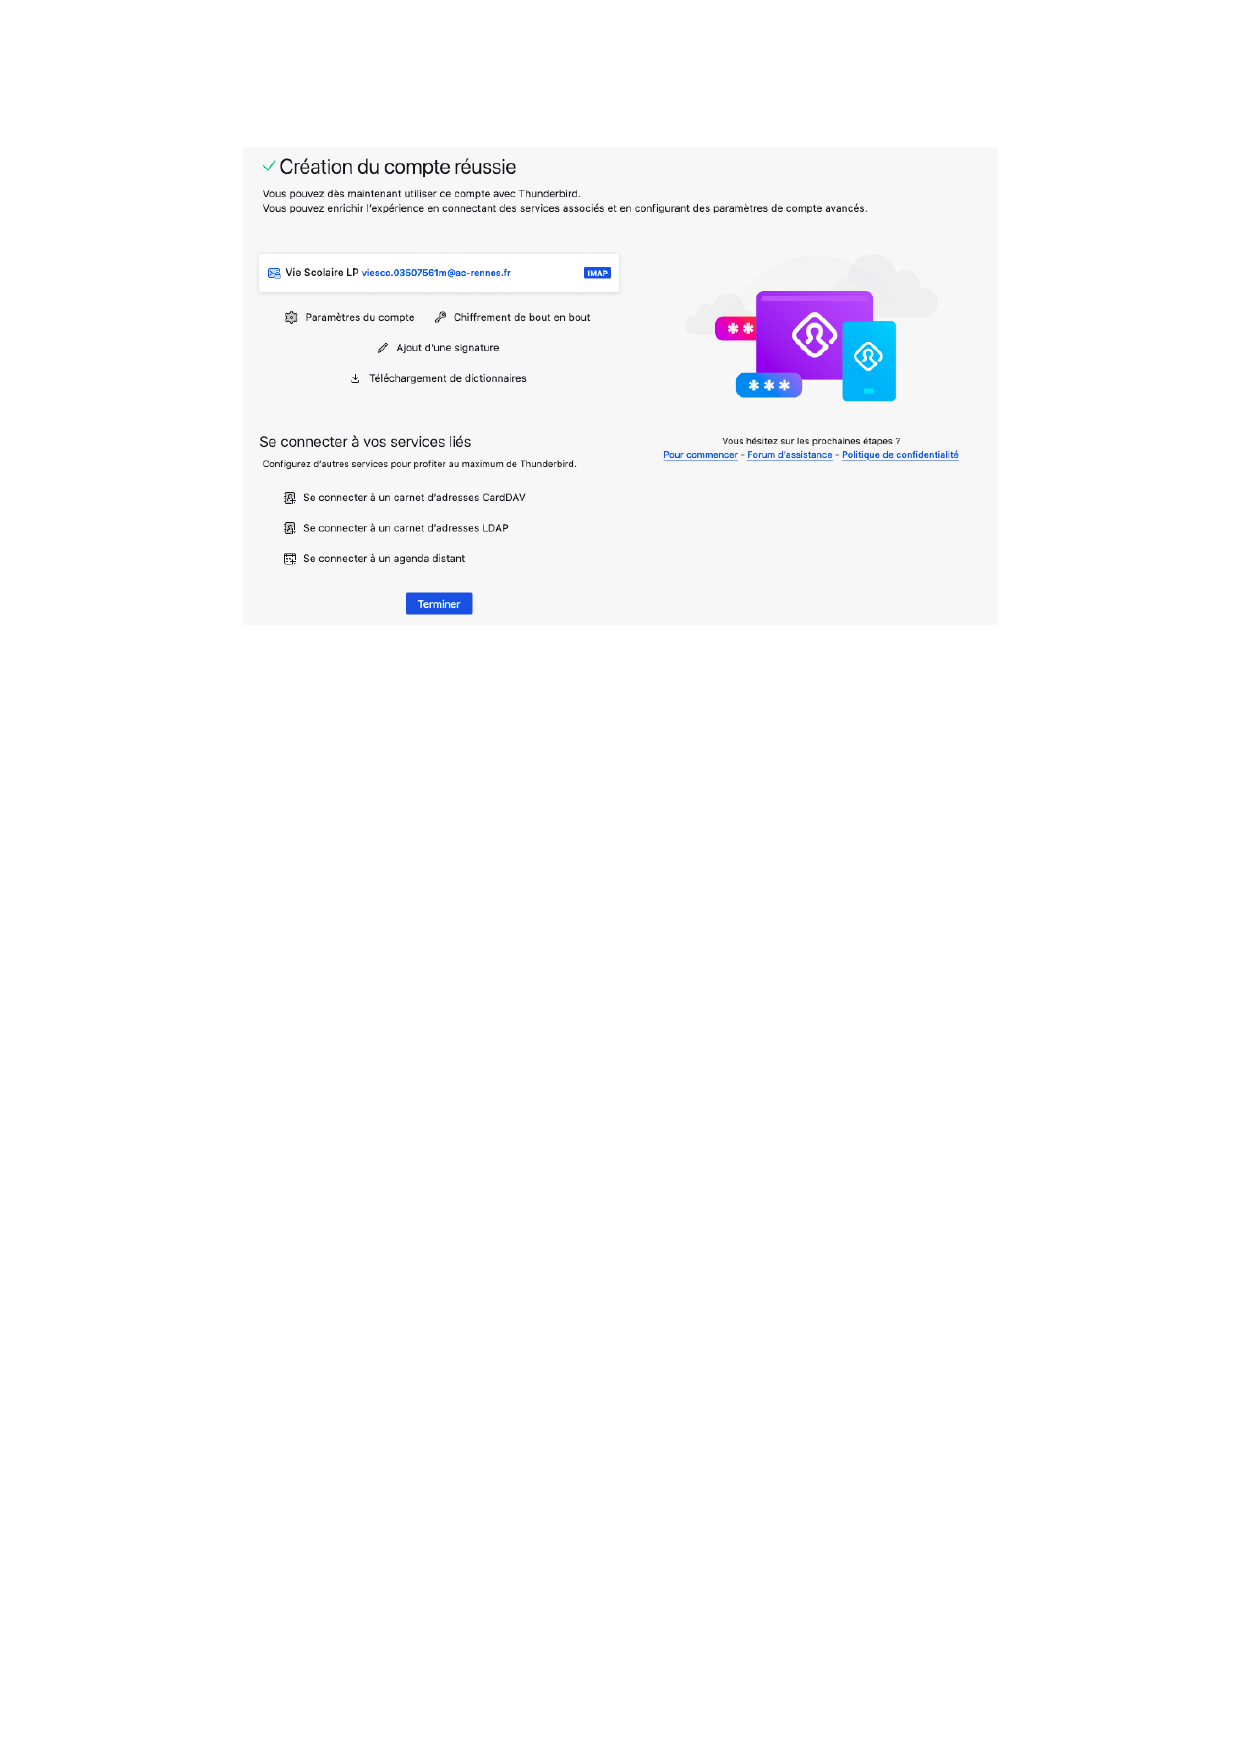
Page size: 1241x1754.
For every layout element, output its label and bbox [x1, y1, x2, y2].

picture [242, 147, 998, 625]
